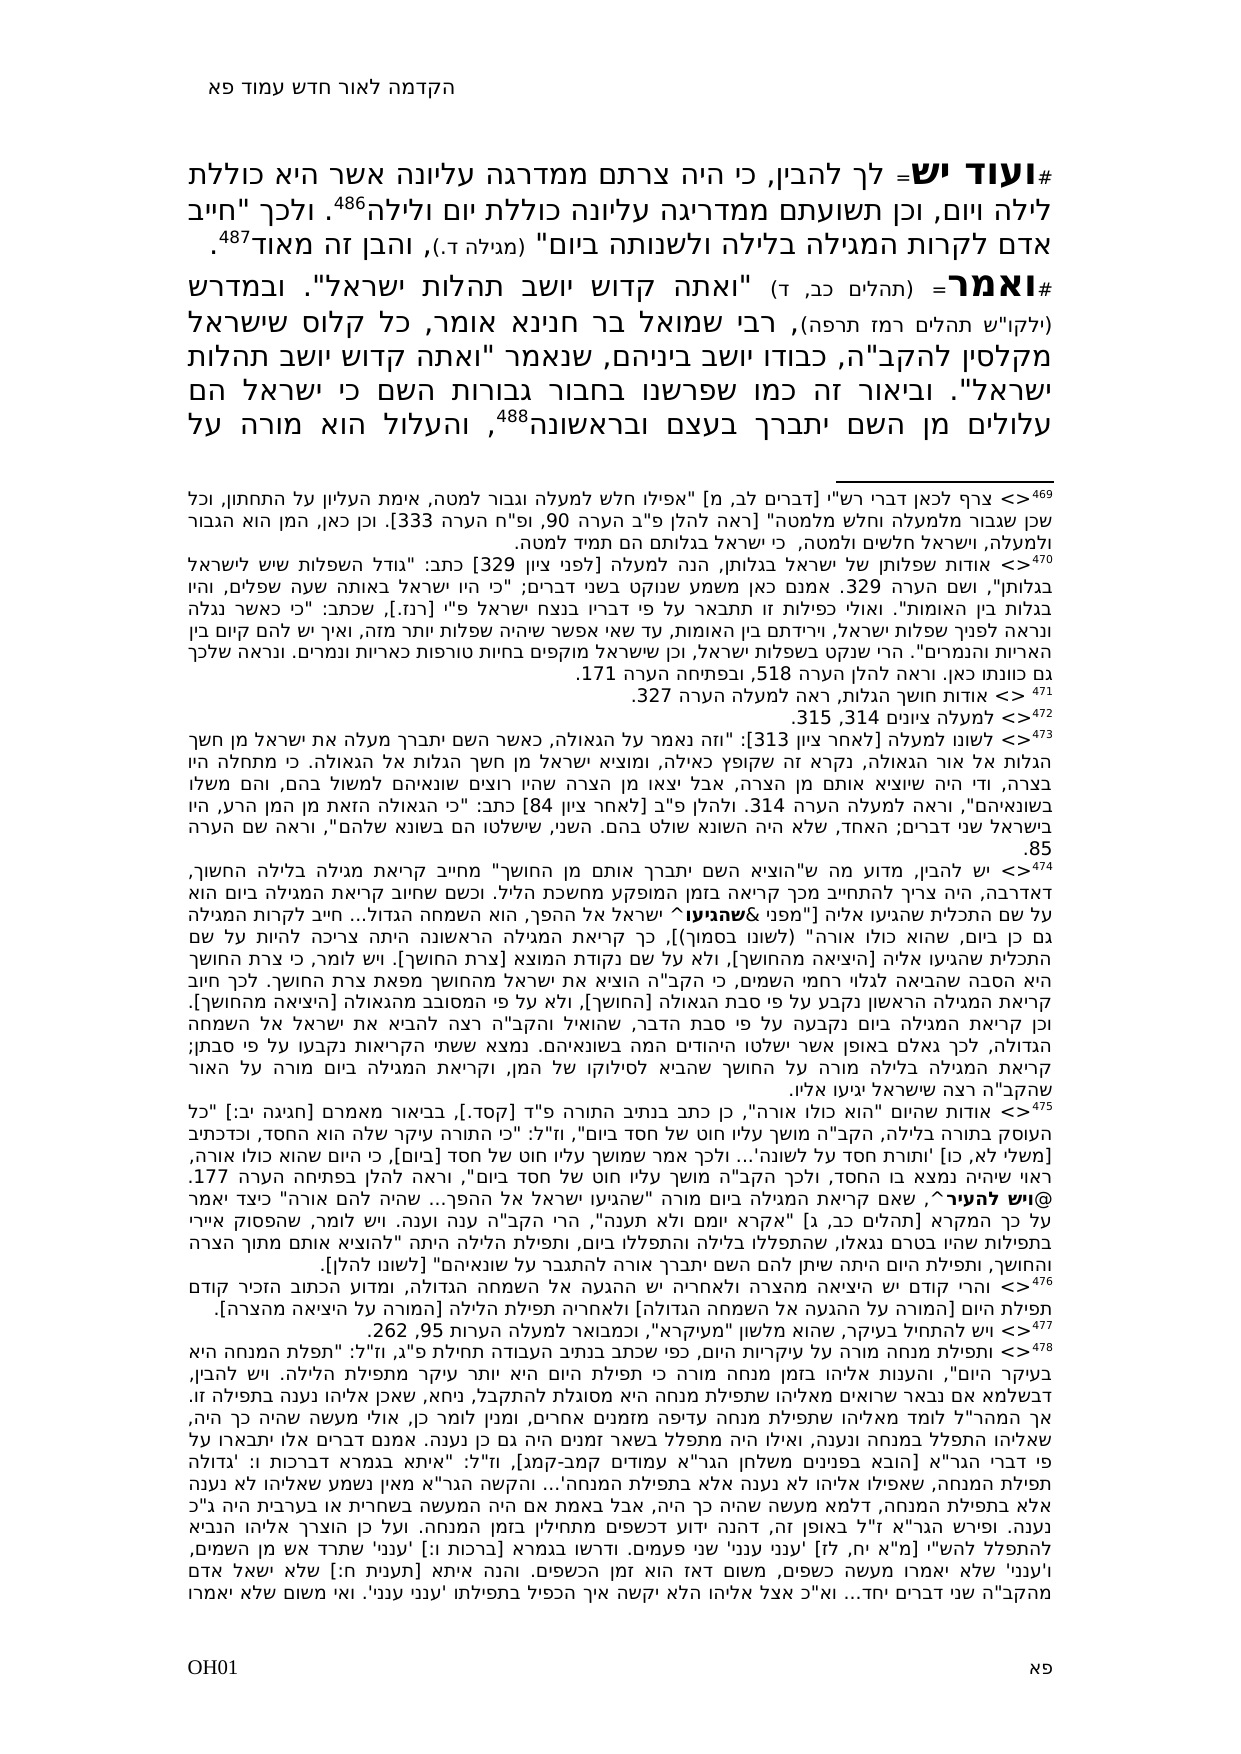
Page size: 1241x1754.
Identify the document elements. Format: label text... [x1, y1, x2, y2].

text #ועוד יש= לך להבין, כי היה צרתם ממדרגה עליונה אשר היא כוללת לילה ויום, וכן תשועתם ממדריגה עליונה כוללת יום ולילה. ולכך "חייב אדם לקרות המגילה בלילה ולשנותה ביום" (מגילה ד.), והבן זה מאוד. [187, 150, 1053, 262]
text #ואמר= (תהלים כב, ד) "ואתה קדוש יושב תהלות ישראל". ובמדרש (ילקו"ש תהלים רמז תרפה), רבי שמואל בר חנינא אומר, כל קלוס שישראל מקלסין להקב"ה, כבודו יושב ביניהם, שנאמר "ואתה קדוש יושב תהלות ישראל". וביאור זה כמו שפרשנו בחבור גבורות השם כי ישראל הם עלולים מן השם יתברך בעצם ובראשונה, והעלול הוא מורה על שבחו של העילה, כי אין עלול בלא עילה, ויורה העלול על מציאות עילה, ועל מהות העילה, וזהו שבחו, וכמו שפרשנו זה באריכות במקום אחר. ולכך ראוי אל ישראל בפרט השבח והתהלה מטעם אשר אמרנו. וזה שכתיב (דברים ד, ז) "ומי גוי גדול אשר לו אלקים קרובים אליו בכל קראינו אליו". ומפני כך אמר שהשם יתברך יושב ביניהם כאשר הם משבחים אותו, כי אין קרוב אל השם יתברך בשבחים ובתהלות כמו ישראל, ומטעם אשר אמרנו. [187, 262, 1053, 441]
